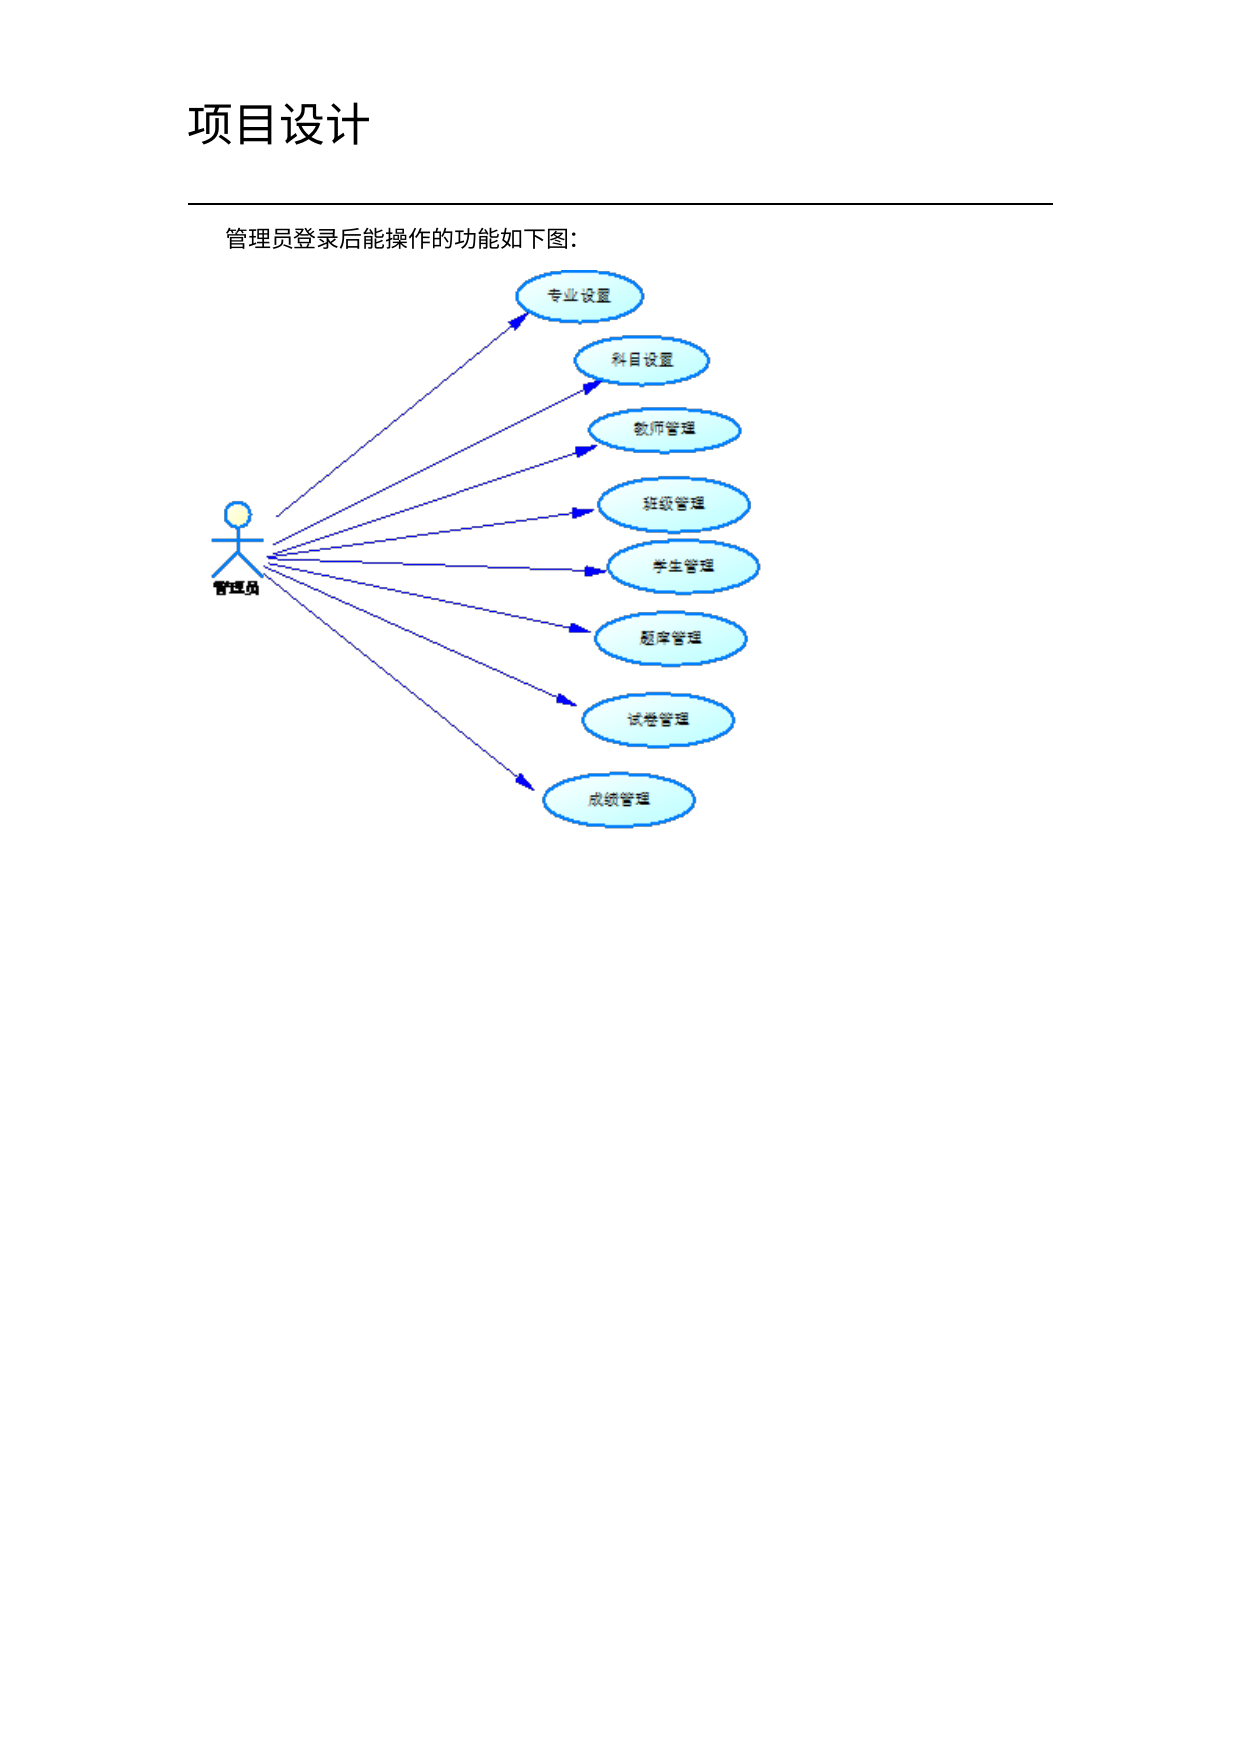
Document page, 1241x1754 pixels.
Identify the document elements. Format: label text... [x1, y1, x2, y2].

picture [187, 270, 762, 830]
